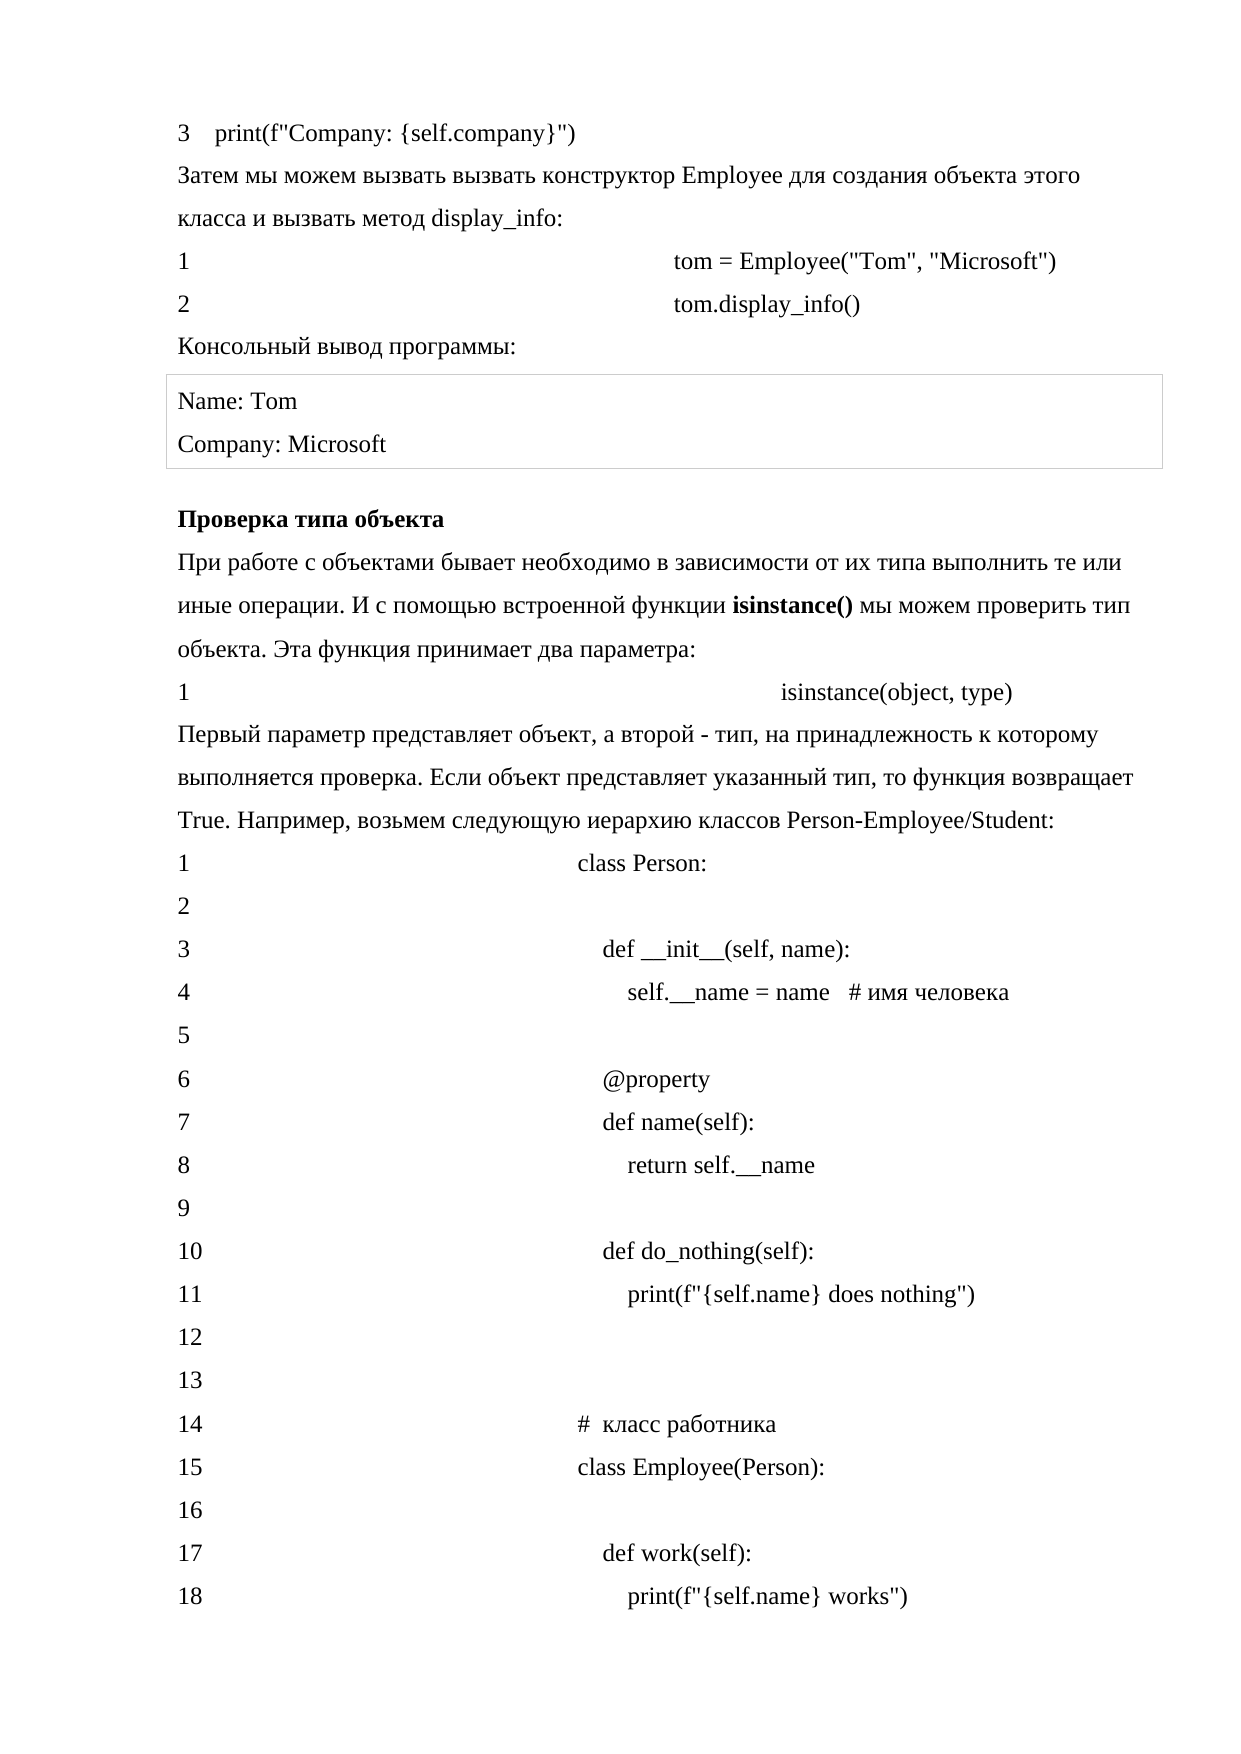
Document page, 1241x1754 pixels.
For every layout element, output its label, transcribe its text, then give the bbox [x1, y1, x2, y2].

text При работе с объектами бывает необходимо в зависимости от их типа выполнить те или иные операции. И с помощью встроенной функции isinstance() мы можем проверить тип объекта. Эта функция принимает два параметра: [177, 547, 1152, 662]
table_header 1 [177, 677, 781, 719]
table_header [177, 848, 577, 1623]
subtitle Проверка типа объекта [177, 504, 1152, 533]
text Первый параметр представляет объект, а второй - тип, на принадлежность к которому выполняется проверка. Если объект представляет указанный тип, то функция возвращает True. Например, возьмем следующую иерархию классов Person-Employee/Student: [177, 719, 1152, 834]
text Name: Tom [167, 375, 1162, 414]
table_header isinstance(object, type) [781, 677, 1057, 719]
text Консольный вывод программы: [177, 331, 1152, 360]
table_header 1 2 [177, 246, 674, 331]
table_header tom = Employee("Tom", "Microsoft") tom.display_info() [674, 246, 1057, 331]
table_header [190, 118, 1057, 160]
text Company: Microsoft [167, 417, 1162, 468]
text Затем мы можем вызвать вызвать конструктор Employee для создания объекта этого класса и вызвать метод display_info: [177, 160, 1152, 232]
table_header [578, 848, 1057, 1623]
